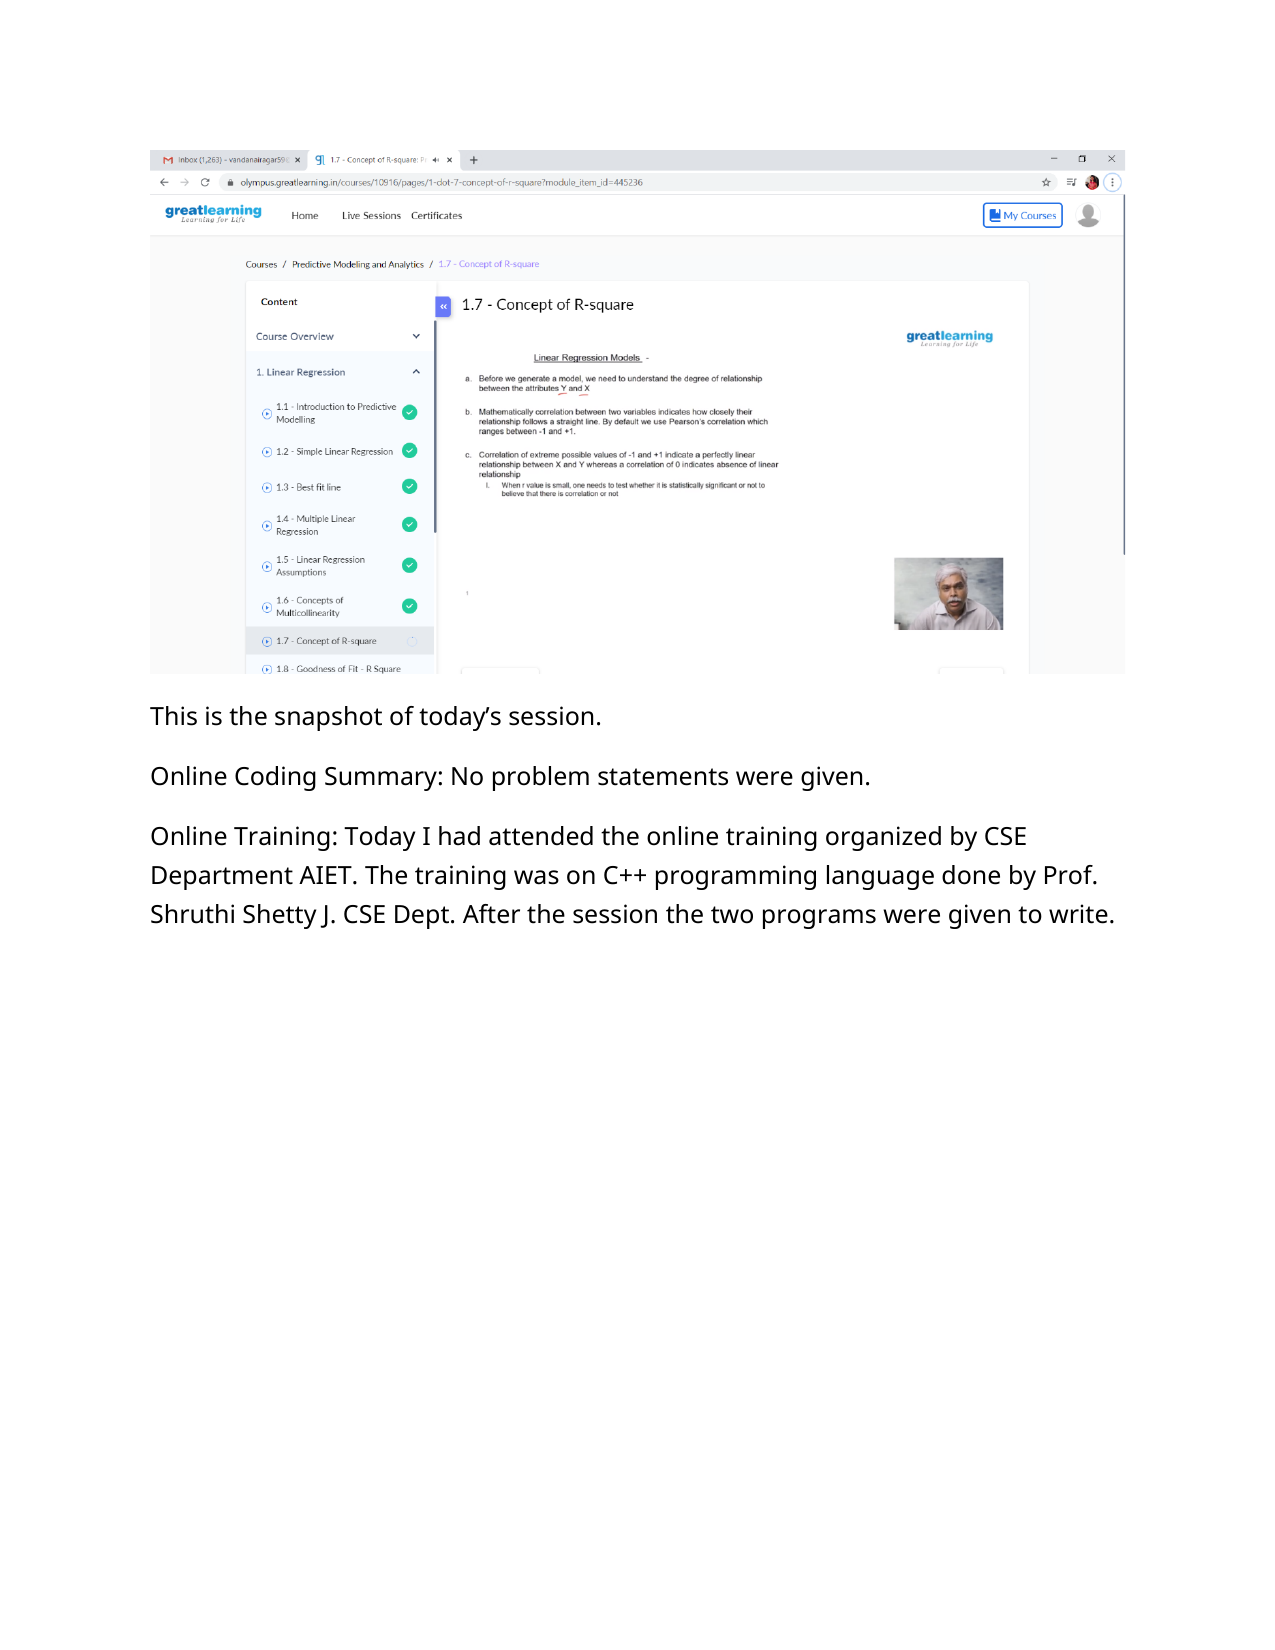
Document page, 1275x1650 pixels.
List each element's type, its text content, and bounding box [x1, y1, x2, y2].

picture [150, 150, 1125, 674]
text This is the snapshot of today’s session. [150, 698, 1125, 732]
text Online Training: Today I had attended the online training organized by CSE Department AIET. The training was on C++ programming language done by Prof. Shruthi Shetty J. CSE Dept. After the session the two programs were given to write. [150, 818, 1125, 931]
text Online Coding Summary: No problem statements were given. [150, 758, 1125, 792]
